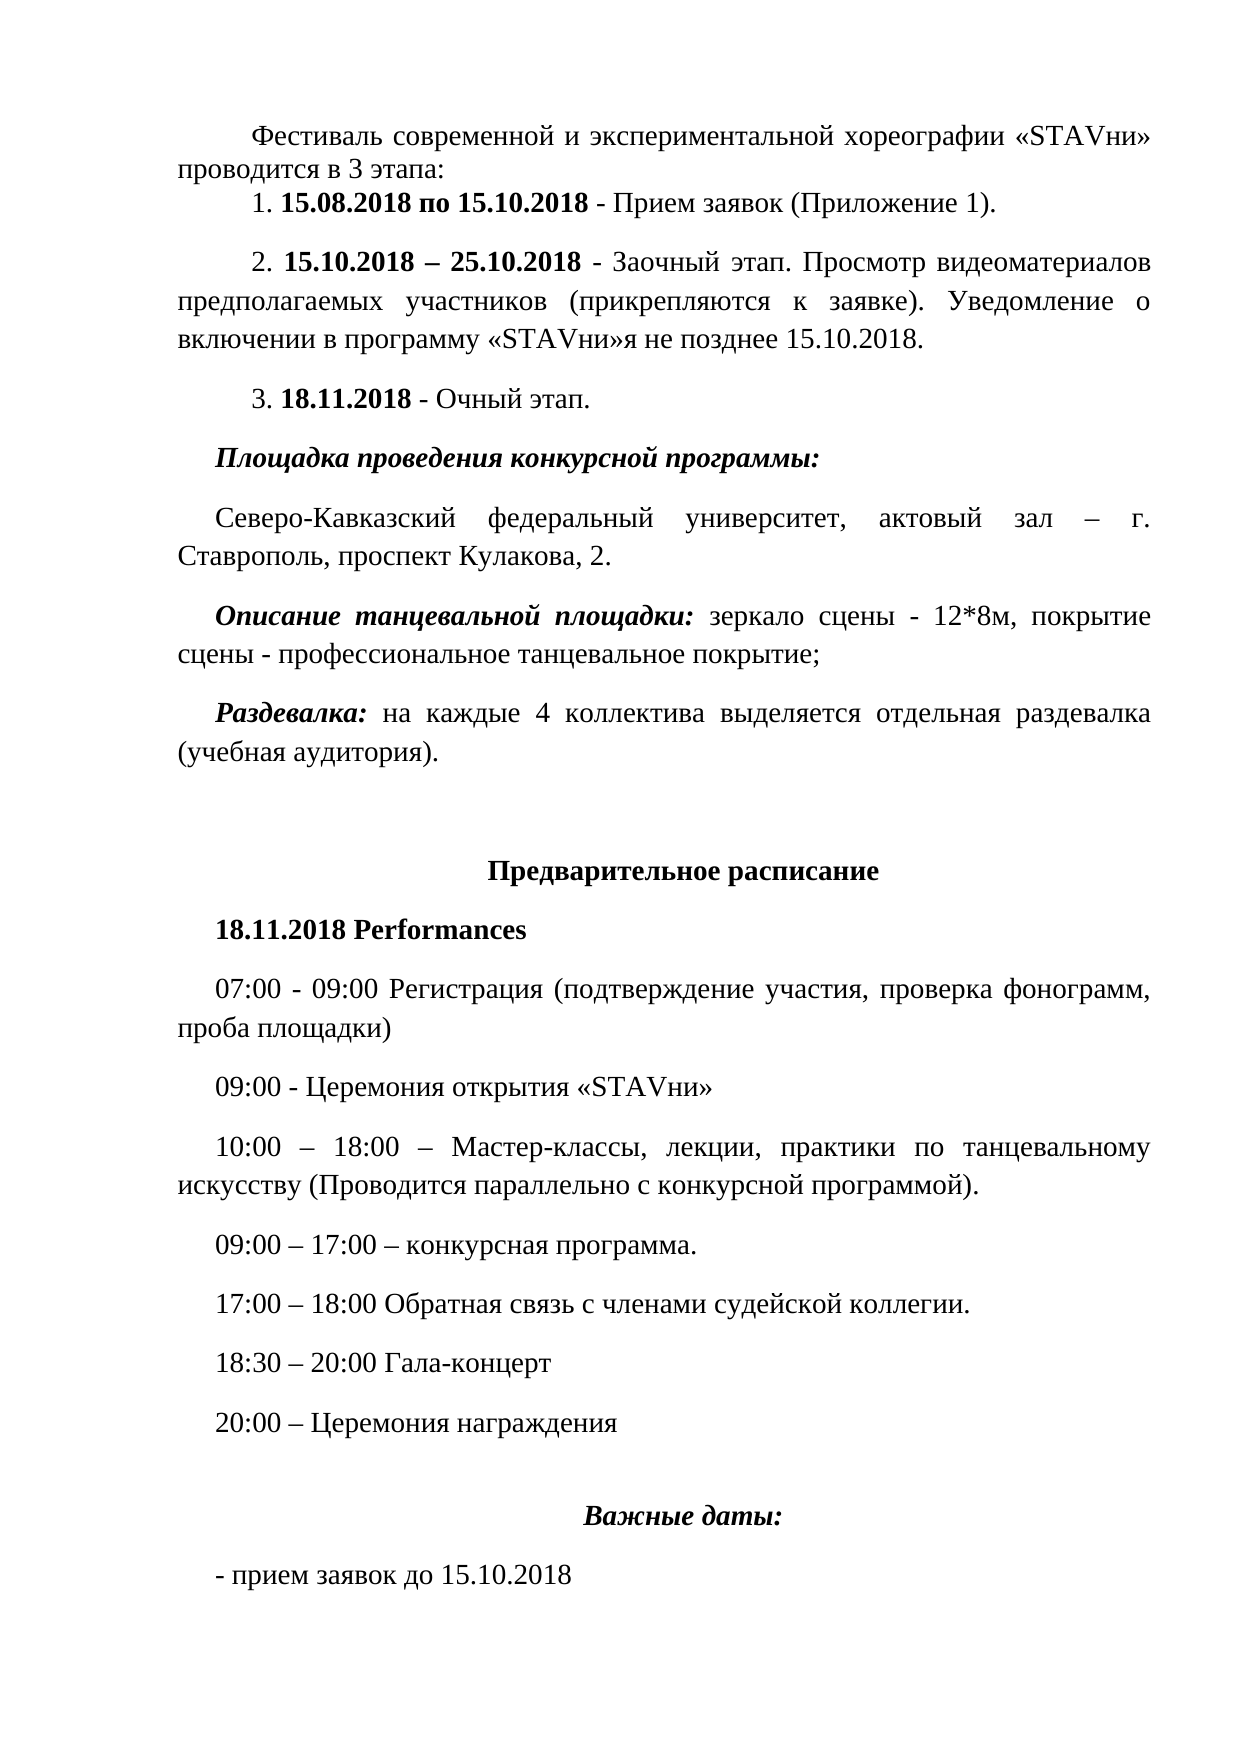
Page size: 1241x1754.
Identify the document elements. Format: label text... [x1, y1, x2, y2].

text Предварительное расписание [177, 853, 1152, 886]
text 20:00 – Церемония награждения [177, 1405, 1152, 1438]
text Описание танцевальной площадки: зеркало сцены - 12*8м, покрытие сцены - профессиональное танцевальное покрытие; [177, 598, 1152, 670]
text 09:00 - Церемония открытия «STAVни» [177, 1069, 1152, 1103]
text 18.11.2018 Performances [177, 912, 1152, 946]
text 10:00 – 18:00 – Мастер-классы, лекции, практики по танцевальному искусству (Проводится параллельно с конкурсной программой). [177, 1129, 1152, 1201]
text 2. 15.10.2018 – 25.10.2018 - Заочный этап. Просмотр видеоматериалов предполагаемых участников (прикрепляются к заявке). Уведомление о включении в программу «STAVни»я не позднее 15.10.2018. [177, 244, 1152, 355]
text Северо-Кавказский федеральный университет, актовый зал – г. Ставрополь, проспект Кулакова, 2. [177, 500, 1152, 572]
text 17:00 – 18:00 Обратная связь с членами судейской коллегии. [177, 1286, 1152, 1320]
text Фестиваль современной и экспериментальной хореографии «STAVни» проводится в 3 этапа: [177, 118, 1152, 185]
text 3. 18.11.2018 - Очный этап. [177, 381, 1152, 414]
text 07:00 - 09:00 Регистрация (подтверждение участия, проверка фонограмм, проба площадки) [177, 972, 1152, 1044]
text Важные даты: [177, 1498, 1152, 1531]
text Раздевалка: на каждые 4 коллектива выделяется отдельная раздевалка (учебная аудитория). [177, 696, 1152, 768]
text 09:00 – 17:00 – конкурсная программа. [177, 1227, 1152, 1260]
text 18:30 – 20:00 Гала-концерт [177, 1346, 1152, 1379]
text 1. 15.08.2018 по 15.10.2018 - Прием заявок (Приложение 1). [177, 185, 1152, 219]
text Площадка проведения конкурсной программы: [177, 440, 1152, 474]
text - прием заявок до 15.10.2018 [177, 1557, 1152, 1591]
